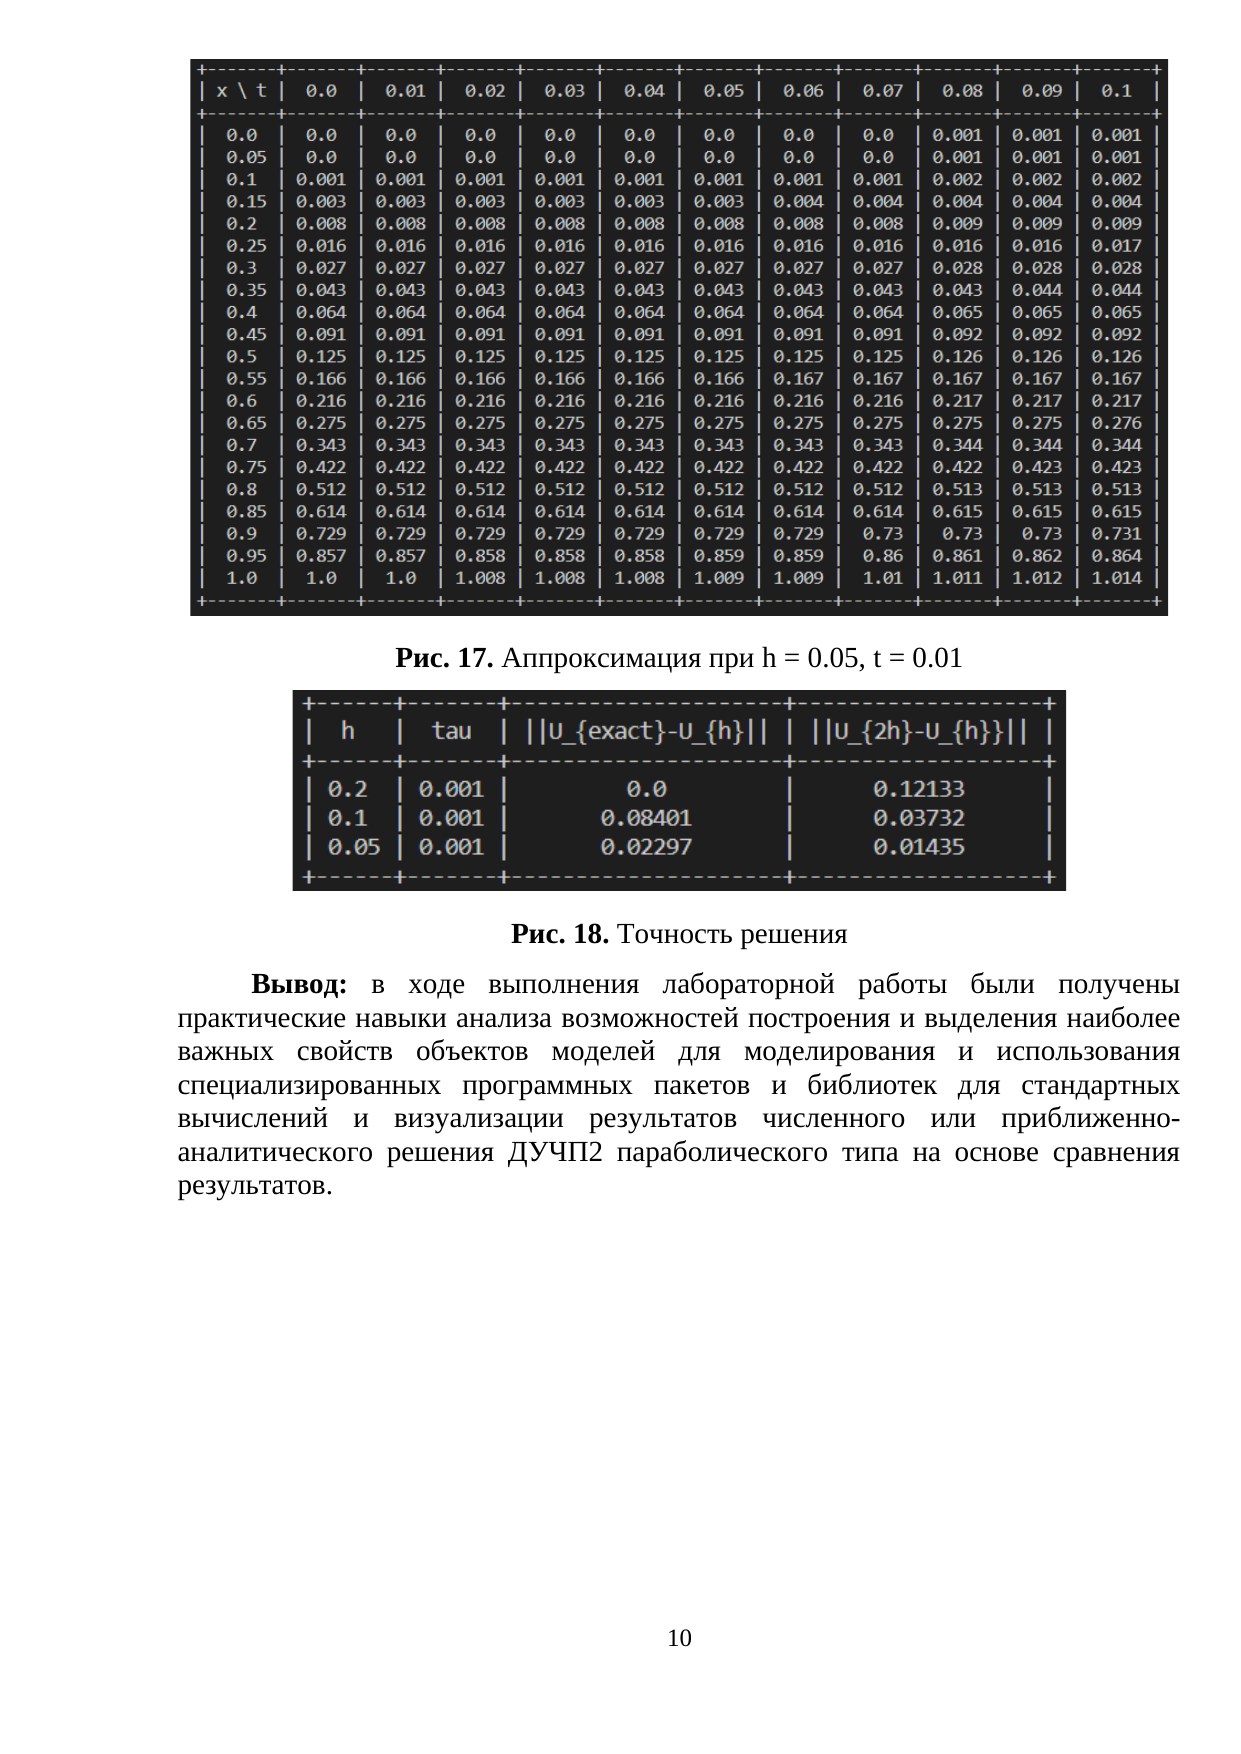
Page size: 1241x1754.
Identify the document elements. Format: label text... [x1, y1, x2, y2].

picture [292, 690, 1067, 891]
text Рис. 17. Аппроксимация при h = 0.05, t = 0.01 [177, 640, 1181, 674]
text Рис. 18. Точность решения [177, 916, 1181, 949]
picture [190, 59, 1169, 616]
text Вывод: в ходе выполнения лабораторной работы были получены практические навыки анализа возможностей построения и выделения наиболее важных свойств объектов моделей для моделирования и использования специализированных программных пакетов и библиотек для стандартных вычислений и визуализации результатов численного или приближенно-аналитического решения ДУЧП2 параболического типа на основе сравнения результатов. [177, 966, 1181, 1201]
